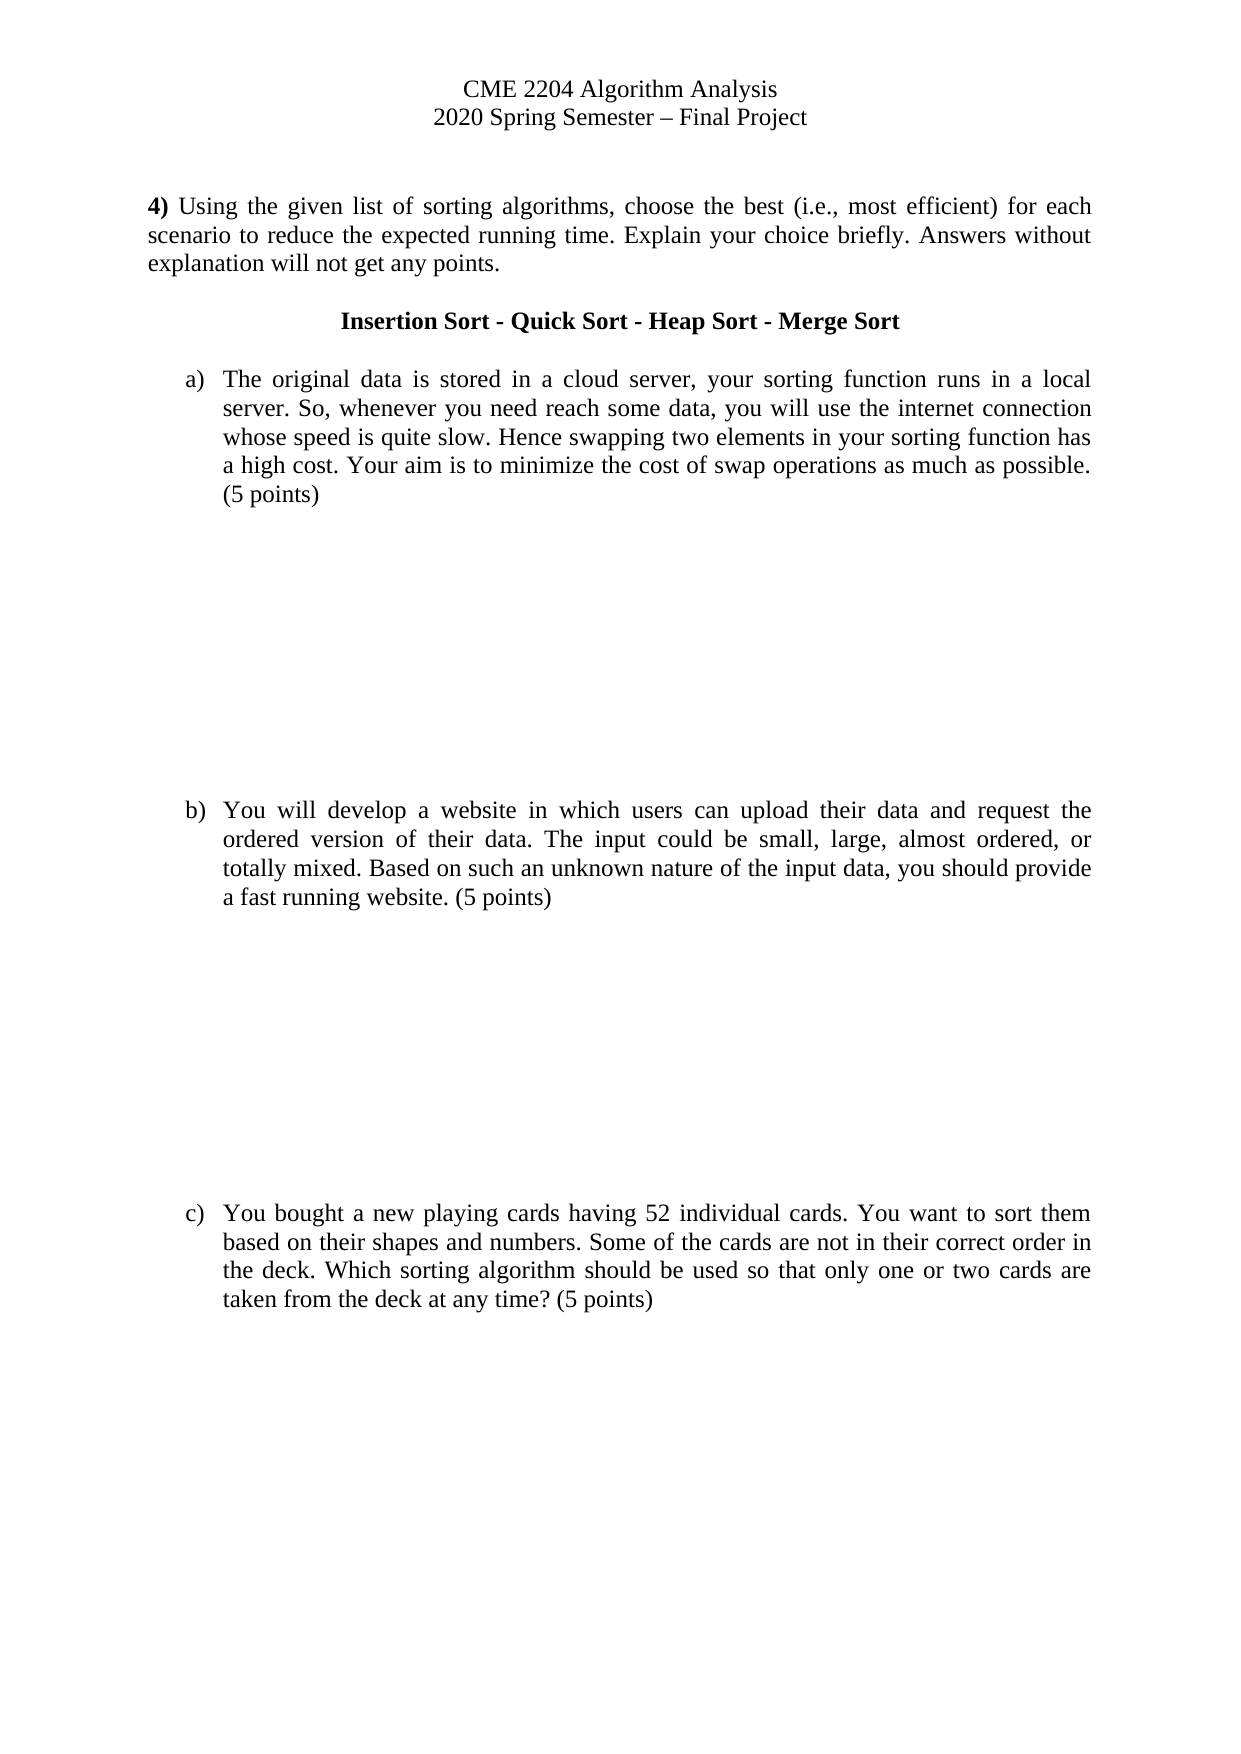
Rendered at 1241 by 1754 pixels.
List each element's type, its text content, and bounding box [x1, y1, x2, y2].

text Insertion Sort - Quick Sort - Heap Sort - Merge Sort [148, 306, 1093, 335]
list The original data is stored in a cloud server, your sorting function runs in a local server. So, whenever you need reach some data, you will use the internet connection whose speed is quite slow. Hence swapping two elements in your sorting function has a high cost. Your aim is to minimize the cost of swap operations as much as possible. (5 points) [185, 364, 1093, 508]
list You will develop a website in which users can upload their data and request the ordered version of their data. The input could be small, large, almost ordered, or totally mixed. Based on such an unknown nature of the input data, you should provide a fast running website. (5 points) [185, 796, 1093, 911]
list You bought a new playing cards having 52 individual cards. You want to sort them based on their shapes and numbers. Some of the cards are not in their correct order in the deck. Which sorting algorithm should be used so that only one or two cards are taken from the deck at any time? (5 points) [185, 1198, 1093, 1313]
text 4) Using the given list of sorting algorithms, choose the best (i.e., most efficient) for each scenario to reduce the expected running time. Explain your choice briefly. Answers without explanation will not get any points. [148, 191, 1093, 277]
